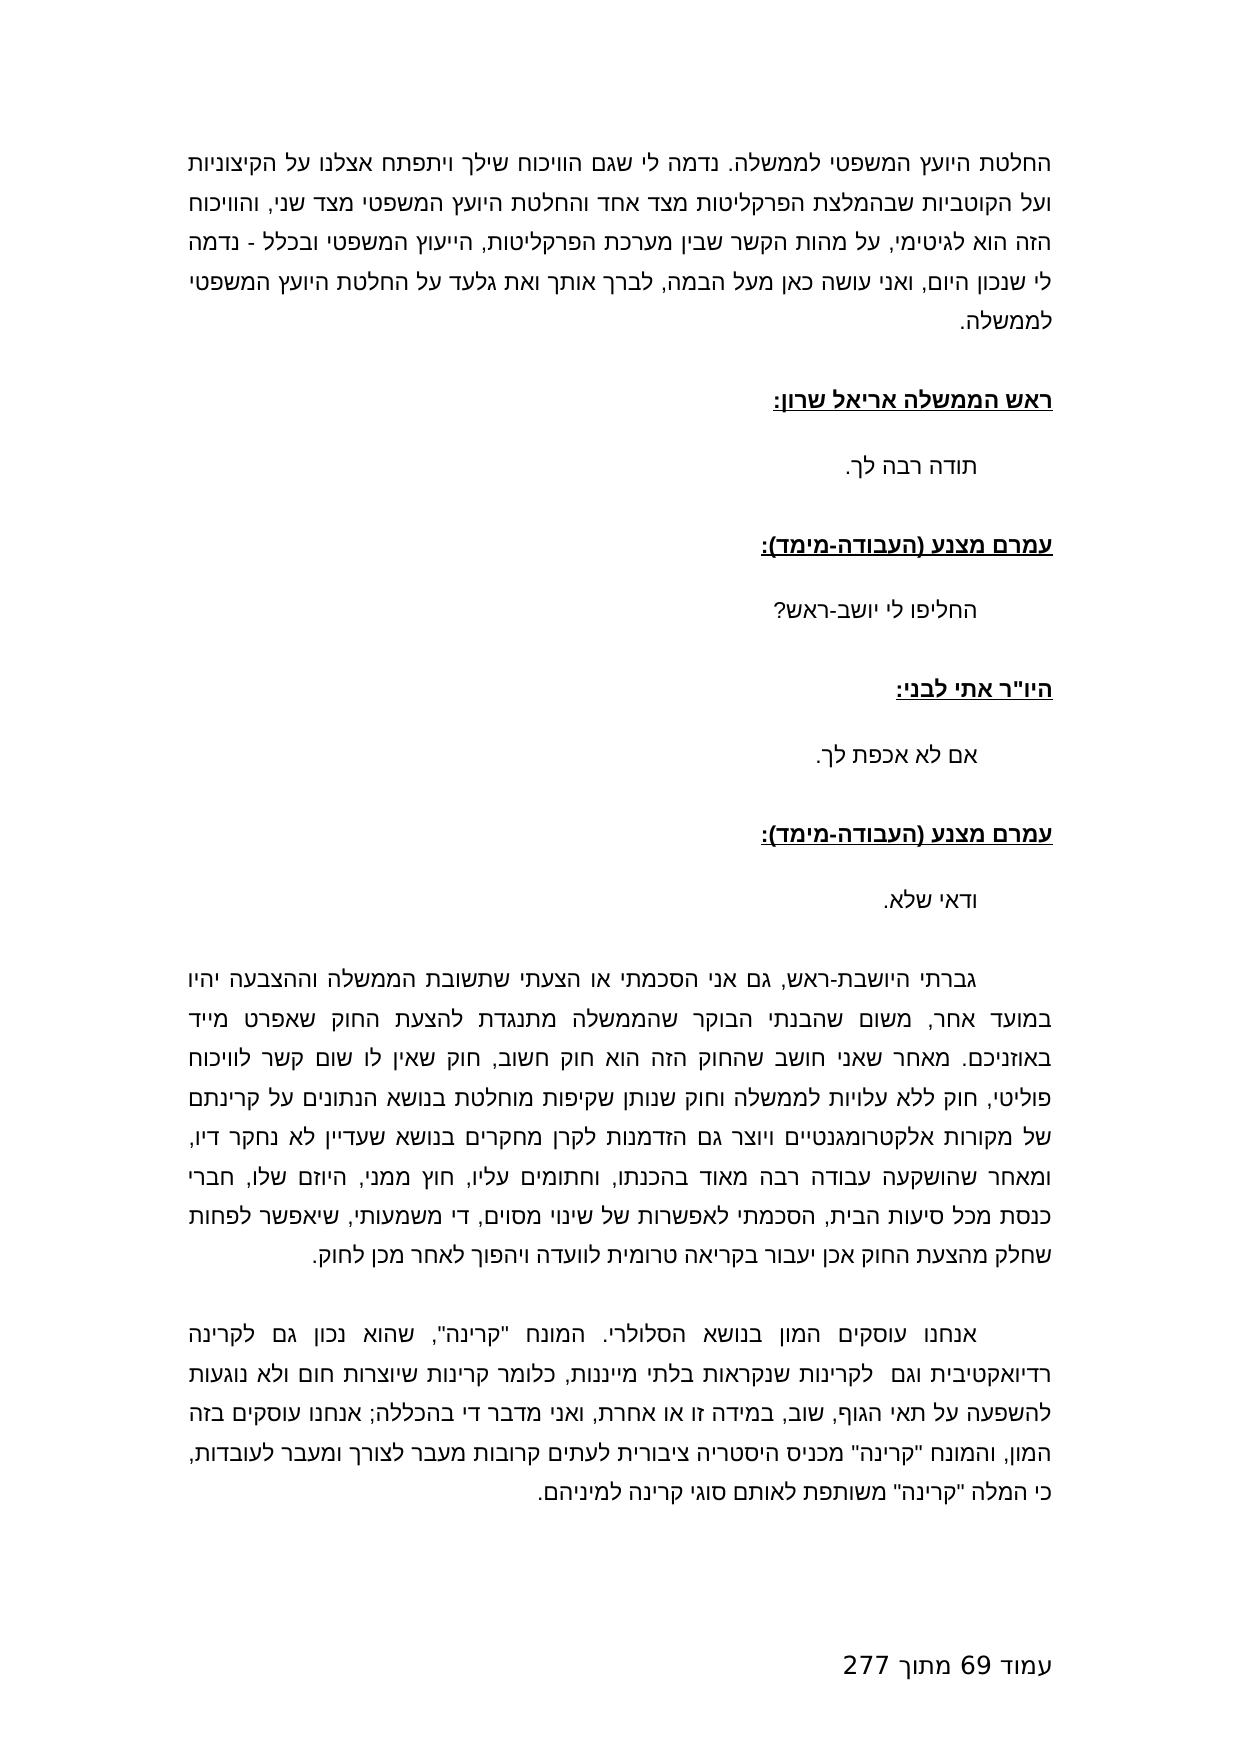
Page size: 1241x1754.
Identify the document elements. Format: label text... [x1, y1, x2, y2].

text עמרם מצנע (העבודה-מימד): [187, 532, 1053, 558]
text החליפו לי יושב-ראש? [187, 597, 1053, 624]
text אנחנו עוסקים המון בנושא הסלולרי. המונח "קרינה", שהוא נכון גם לקרינה רדיואקטיבית וגם לקרינות שנקראות בלתי מייננות, כלומר קרינות שיוצרות חום ולא נוגעות להשפעה על תאי הגוף, שוב, במידה זו או אחרת, ואני מדבר די בהכללה; אנחנו עוסקים בזה המון, והמונח "קרינה" מכניס היסטריה ציבורית לעתים קרובות מעבר לצורך ומעבר לעובדות, כי המלה "קרינה" משותפת לאותם סוגי קרינה למיניהם. [187, 1321, 1053, 1506]
text עמרם מצנע (העבודה-מימד): [187, 821, 1053, 848]
text ראש הממשלה אריאל שרון: [187, 387, 1053, 413]
text גברתי היושבת-ראש, גם אני הסכמתי או הצעתי שתשובת הממשלה וההצבעה יהיו במועד אחר, משום שהבנתי הבוקר שהממשלה מתנגדת להצעת החוק שאפרט מייד באוזניכם. מאחר שאני חושב שהחוק הזה הוא חוק חשוב, חוק שאין לו שום קשר לוויכוח פוליטי, חוק ללא עלויות לממשלה וחוק שנותן שקיפות מוחלטת בנושא הנתונים על קרינתם של מקורות אלקטרומגנטיים ויוצר גם הזדמנות לקרן מחקרים בנושא שעדיין לא נחקר דיו, ומאחר שהושקעה עבודה רבה מאוד בהכנתו, וחתומים עליו, חוץ ממני, היוזם שלו, חברי כנסת מכל סיעות הבית, הסכמתי לאפשרות של שינוי מסוים, די משמעותי, שיאפשר לפחות שחלק מהצעת החוק אכן יעבור בקריאה טרומית לוועדה ויהפוך לאחר מכן לחוק. [187, 966, 1053, 1269]
text היו"ר אתי לבני: [187, 676, 1053, 703]
text אם לא אכפת לך. [187, 742, 1053, 769]
text תודה רבה לך. [187, 453, 1053, 479]
text ודאי שלא. [187, 887, 1053, 913]
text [187, 150, 1053, 334]
